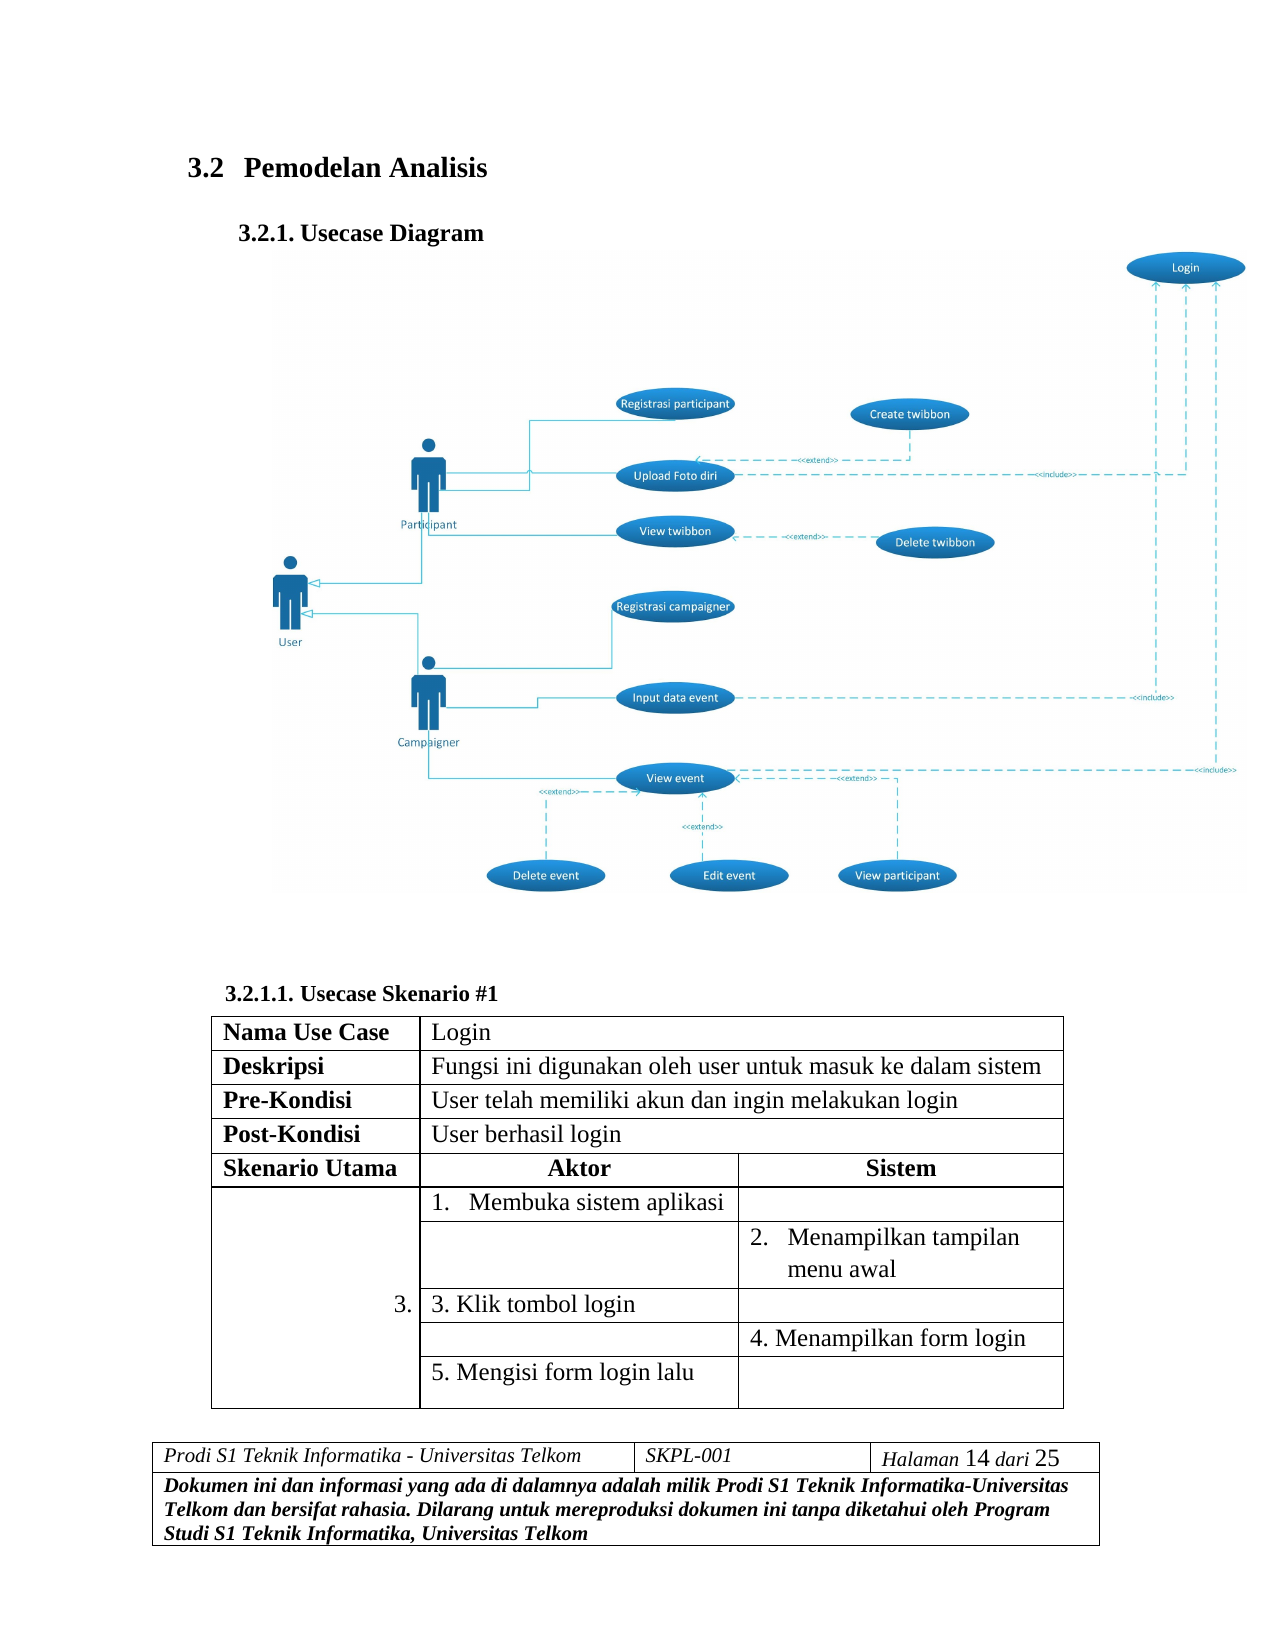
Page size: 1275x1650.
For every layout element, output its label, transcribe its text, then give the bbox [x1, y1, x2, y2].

table_header Login [421, 1017, 1063, 1050]
table_cell Pre-Kondisi [212, 1085, 419, 1118]
table_cell [212, 1188, 419, 1408]
table_cell Menampilkan tampilan menu awal [739, 1222, 1063, 1288]
subtitle Pemodelan Analisis [187, 150, 1125, 183]
table_cell Fungsi ini digunakan oleh user untuk masuk ke dalam sistem [421, 1051, 1063, 1084]
table_header Nama Use Case [212, 1017, 419, 1050]
table_cell Aktor [421, 1154, 738, 1186]
table_cell [739, 1188, 1063, 1221]
table_cell Sistem [739, 1154, 1063, 1186]
table_cell Skenario Utama [212, 1154, 419, 1186]
table_cell Membuka sistem aplikasi [421, 1188, 738, 1221]
table_cell [739, 1357, 1063, 1408]
table_cell 4. Menampilkan form login [739, 1323, 1063, 1356]
table_cell [739, 1289, 1063, 1322]
table_cell Post-Kondisi [212, 1119, 419, 1152]
subtitle Usecase Skenario #1 [225, 980, 1125, 1006]
table_cell 3. 3. Klik tombol login [421, 1289, 738, 1322]
table_cell [421, 1222, 738, 1288]
table_cell [421, 1323, 738, 1356]
table_cell 5. Mengisi form login lalu meng-klik tombol login [421, 1357, 738, 1408]
picture [271, 250, 1247, 893]
table_cell User berhasil login [421, 1119, 1063, 1152]
table_cell User telah memiliki akun dan ingin melakukan login [421, 1085, 1063, 1118]
table_cell Deskripsi [212, 1051, 419, 1084]
